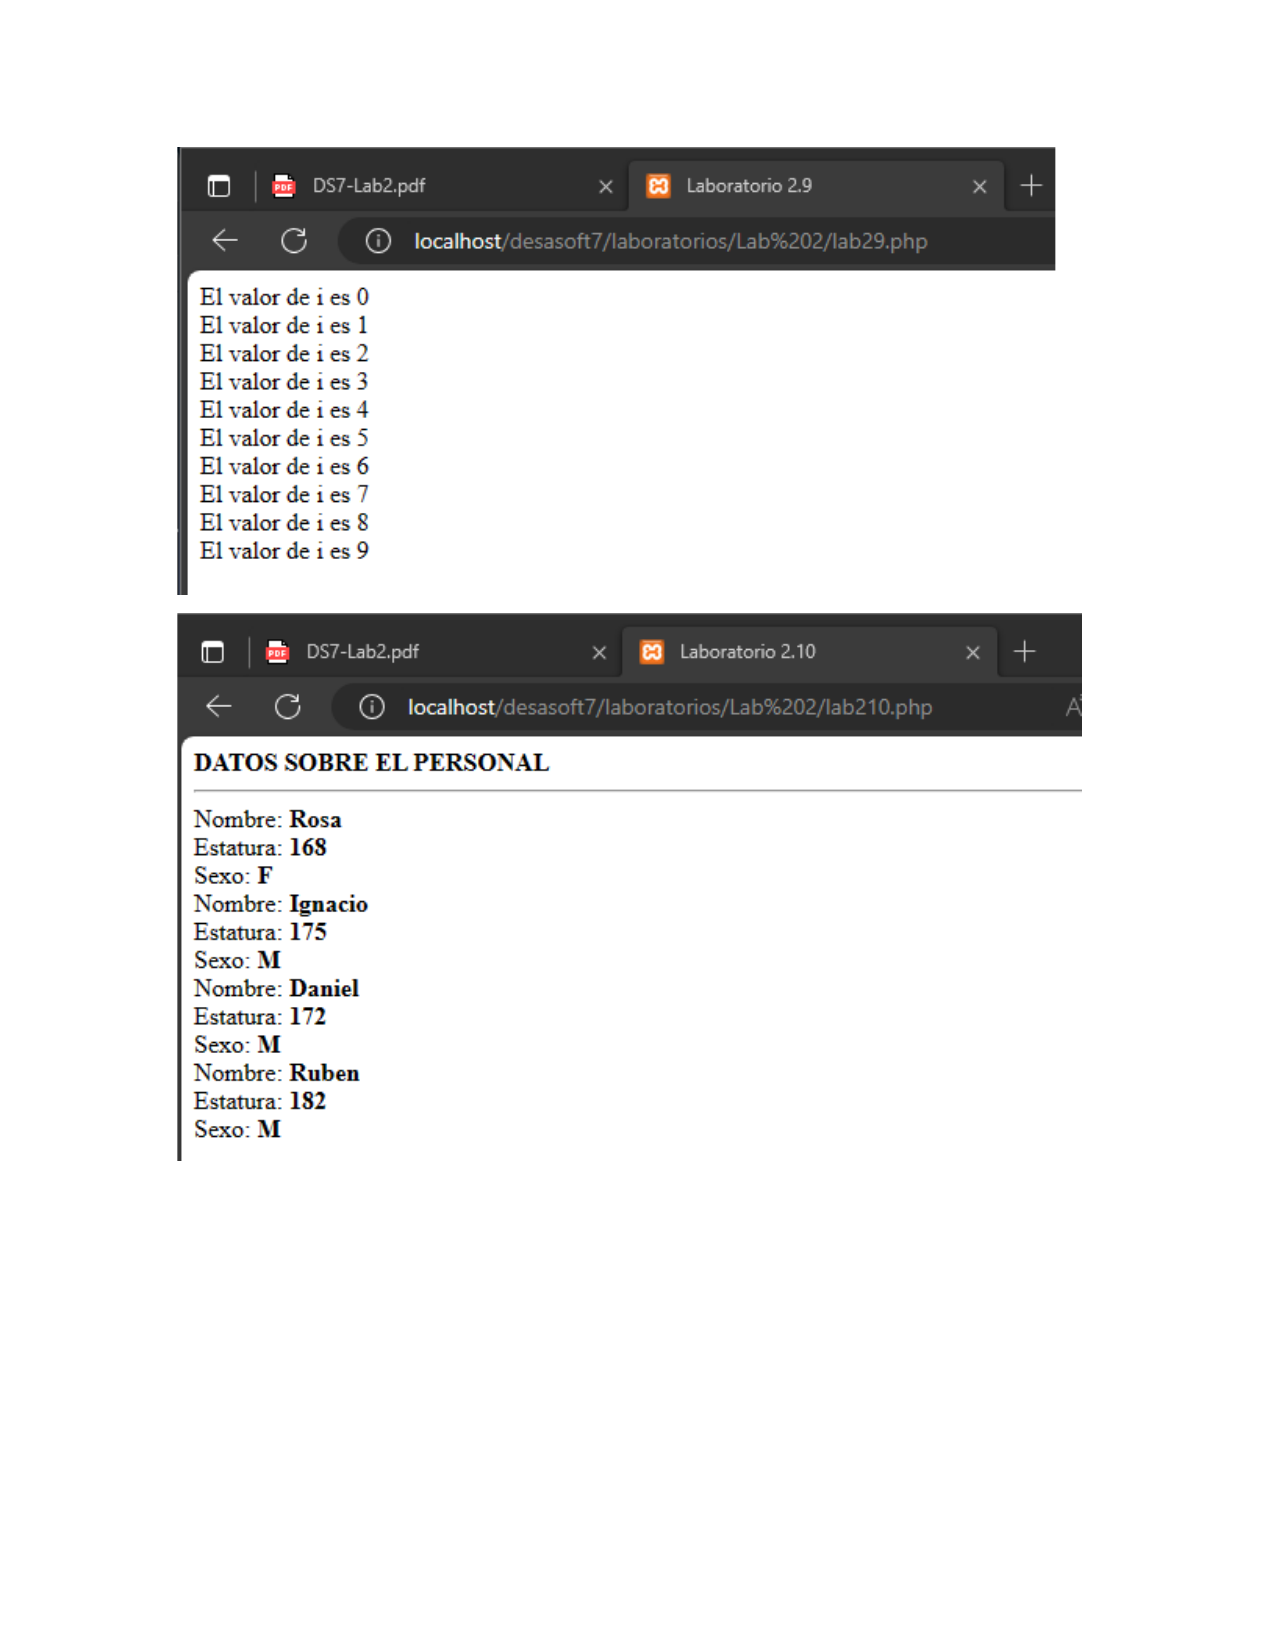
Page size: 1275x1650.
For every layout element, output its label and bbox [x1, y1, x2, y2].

picture [177, 147, 1056, 595]
picture [177, 613, 1082, 1161]
